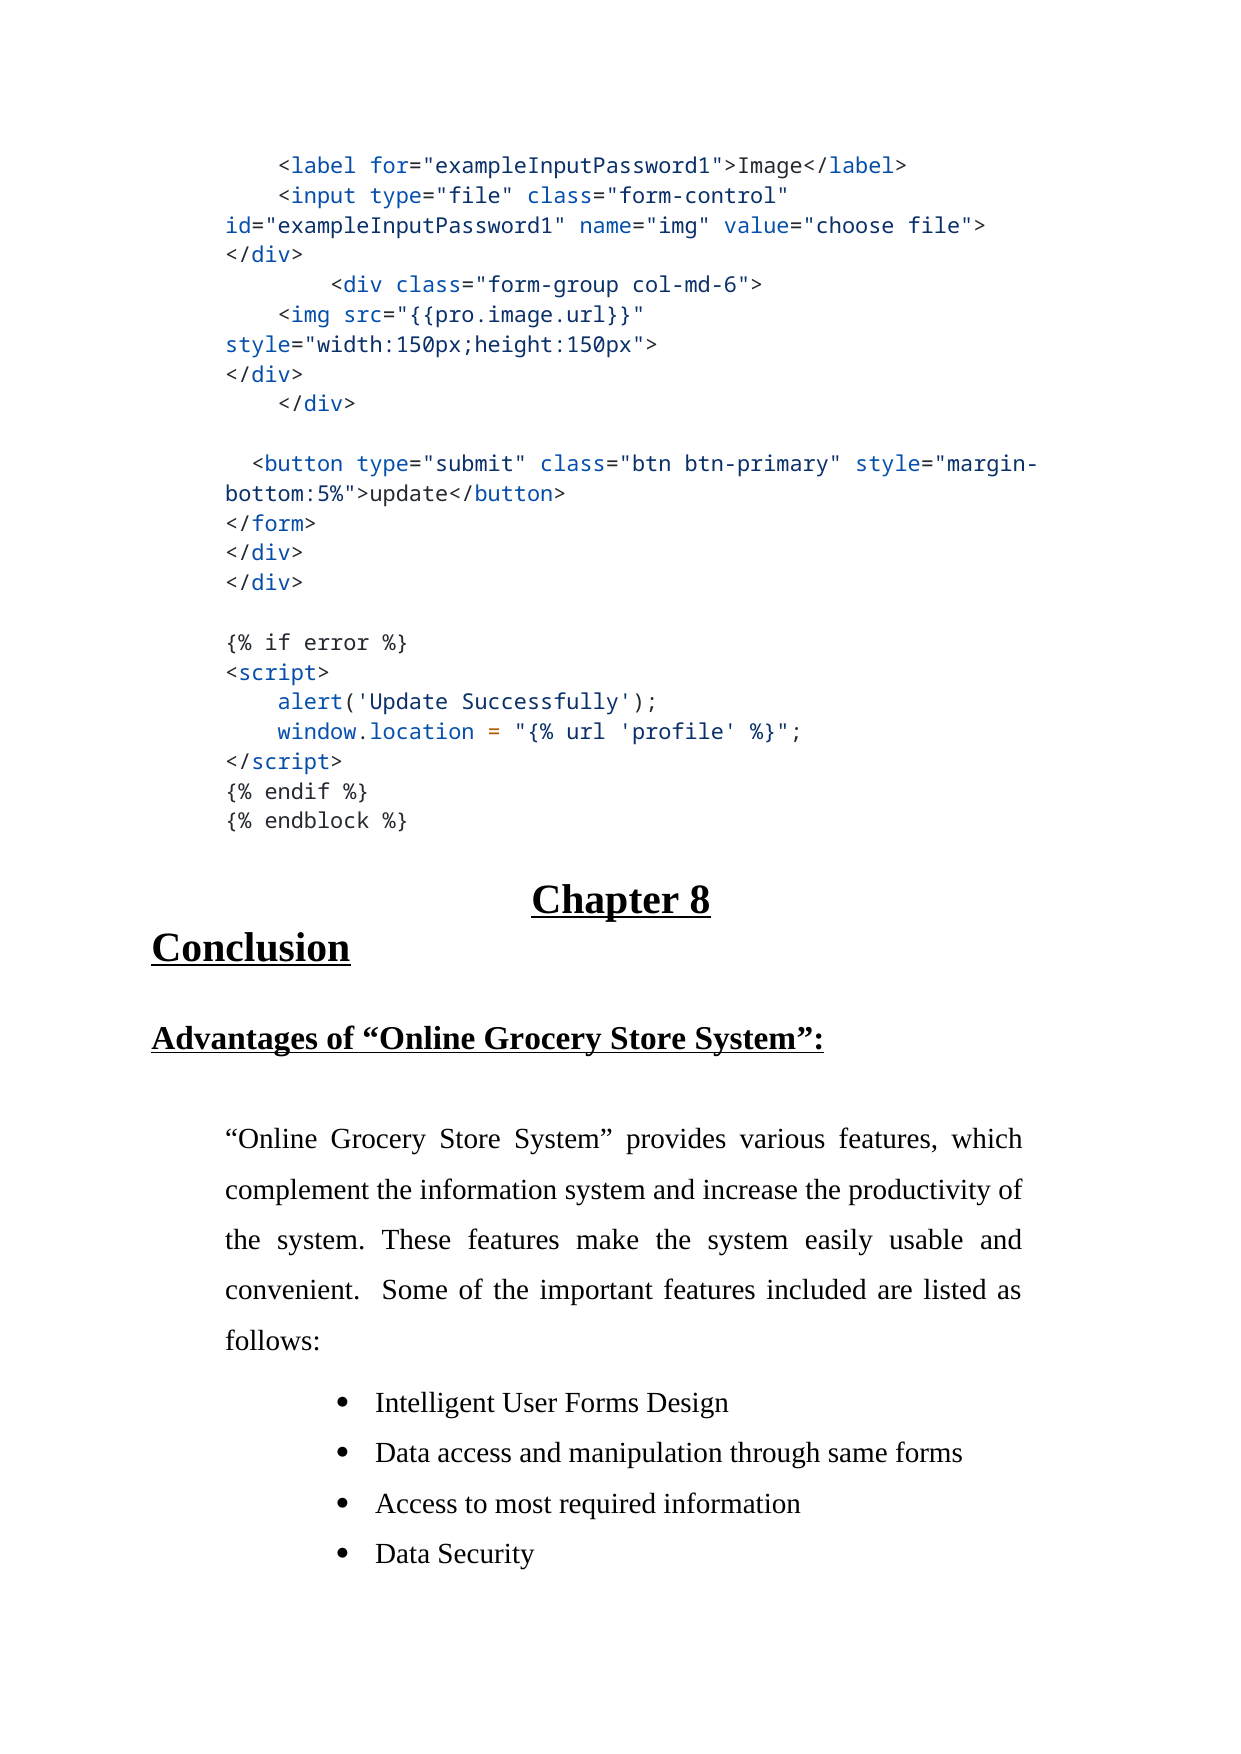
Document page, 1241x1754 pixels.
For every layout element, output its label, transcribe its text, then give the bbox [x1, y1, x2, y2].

text </div> [225, 239, 1090, 269]
list Data access and manipulation through same forms [337, 1435, 1090, 1469]
list Intelligent User Forms Design [337, 1385, 1090, 1419]
text <img src="{{pro.image.url}}" style="width:150px;height:150px"> [225, 299, 1090, 358]
text </div> [225, 567, 1090, 597]
text <div class="form-group col-md-6"> [225, 269, 1090, 299]
text “Online Grocery Store System” provides various features, which complement the information system and increase the productivity of the system. These features make the system easily usable and convenient. Some of the important features included are listed as follows: [225, 1121, 1023, 1356]
text window.location = "{% url 'profile' %}"; [225, 716, 1090, 746]
text Chapter 8 [151, 875, 1090, 923]
text </script> [225, 746, 1090, 776]
text <script> [225, 656, 1090, 686]
text {% endif %} [225, 776, 1090, 805]
text {% endblock %} [225, 805, 1090, 835]
list Data Security [337, 1536, 1090, 1570]
text </div> [225, 358, 1090, 388]
text Advantages of “Online Grocery Store System”: [151, 1018, 1090, 1057]
text </form> [225, 507, 1090, 537]
text alert('Update Successfully'); [225, 686, 1090, 716]
text </div> [225, 537, 1090, 567]
list Access to most required information [337, 1486, 1090, 1519]
text Conclusion [151, 923, 1090, 971]
text {% if error %} [225, 627, 1090, 656]
text <input type="file" class="form-control" id="exampleInputPassword1" name="img" value="choose file"> [225, 180, 1090, 239]
text <label for="exampleInputPassword1">Image</label> [225, 150, 1090, 180]
text </div> [225, 388, 1090, 418]
text <button type="submit" class="btn btn-primary" style="margin-bottom:5%">update</button> [225, 448, 1090, 507]
